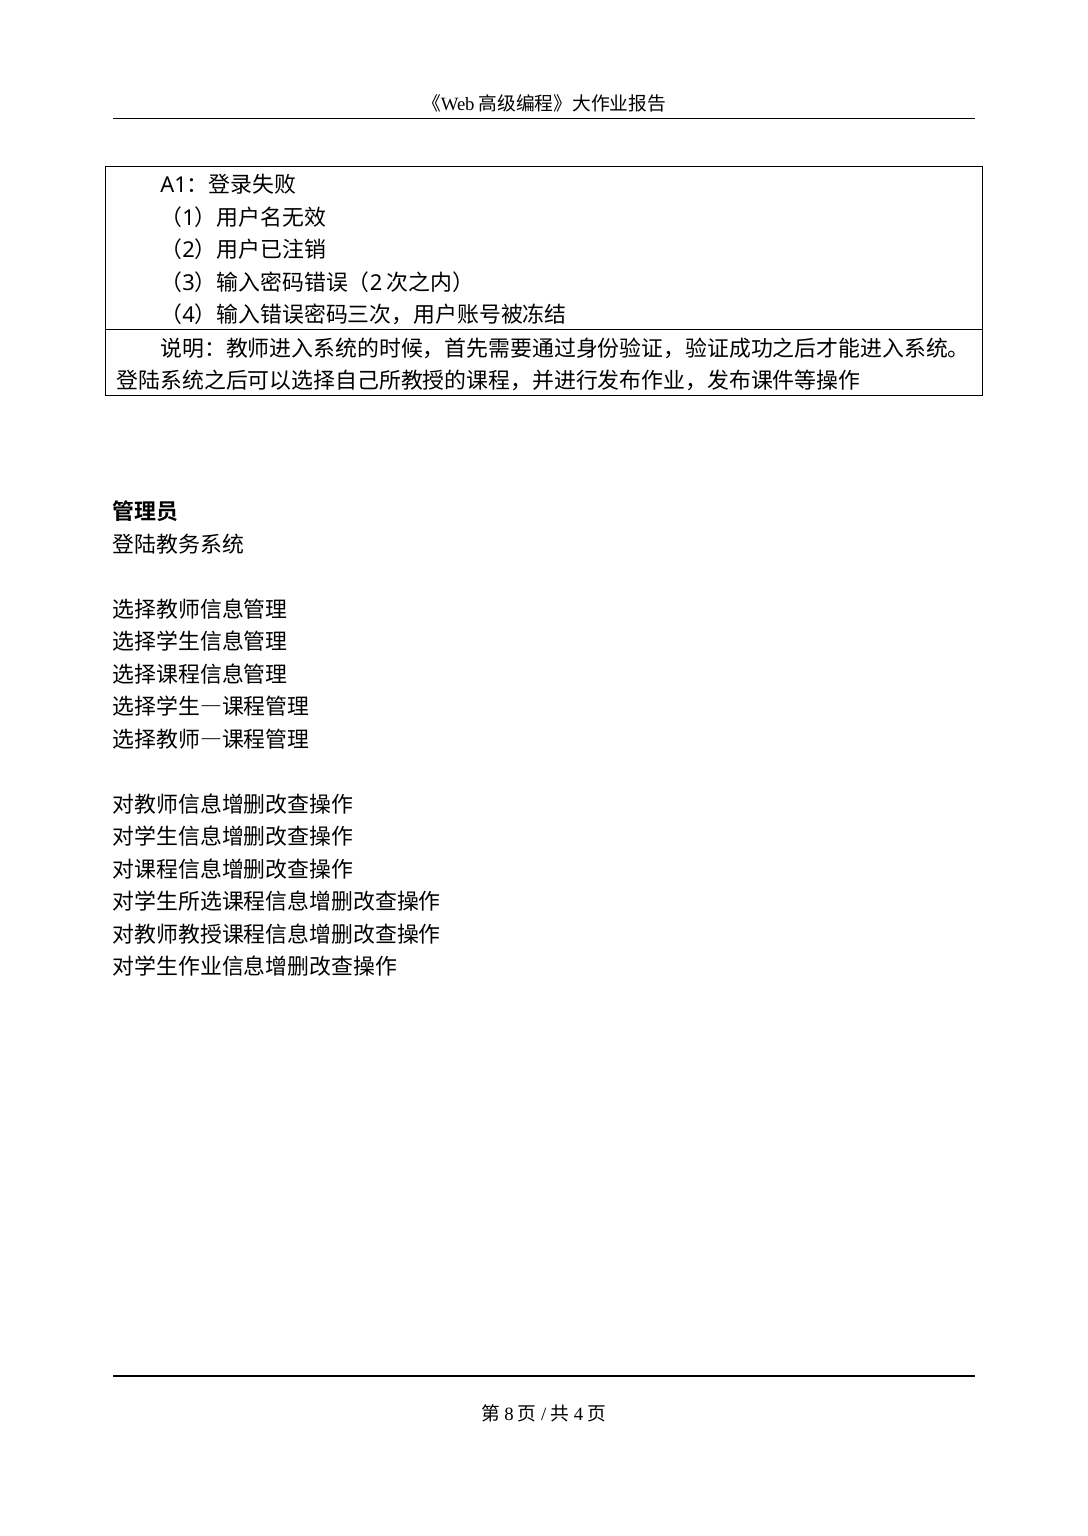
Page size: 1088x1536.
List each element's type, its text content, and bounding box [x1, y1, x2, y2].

table_cell 其他事件流： A1：登录失败 （1）用户名无效 （2）用户已注销 （3）输入密码错误（2次之内） （4）输入错误密码三次，用户账号被冻结 [106, 167, 982, 329]
text 对学生所选课程信息增删改查操作 [112, 884, 975, 916]
text 选择学生信息管理 [112, 624, 975, 656]
text 选择课程信息管理 [112, 656, 975, 689]
text 对课程信息增删改查操作 [112, 851, 975, 884]
text 选择教师—课程管理 [112, 721, 975, 754]
text 对教师教授课程信息增删改查操作 [112, 916, 975, 949]
subtitle 管理员 [112, 494, 975, 526]
text 登陆教务系统 [112, 526, 975, 559]
text 选择教师信息管理 [112, 591, 975, 624]
text 对学生作业信息增删改查操作 [112, 949, 975, 981]
text 对学生信息增删改查操作 [112, 819, 975, 851]
text 对教师信息增删改查操作 [112, 786, 975, 819]
text 选择学生—课程管理 [112, 689, 975, 721]
table_cell 说明：教师进入系统的时候，首先需要通过身份验证，验证成功之后才能进入系统。登陆系统之后可以选择自己所教授的课程，并进行发布作业，发布课件等操作 [106, 330, 982, 395]
